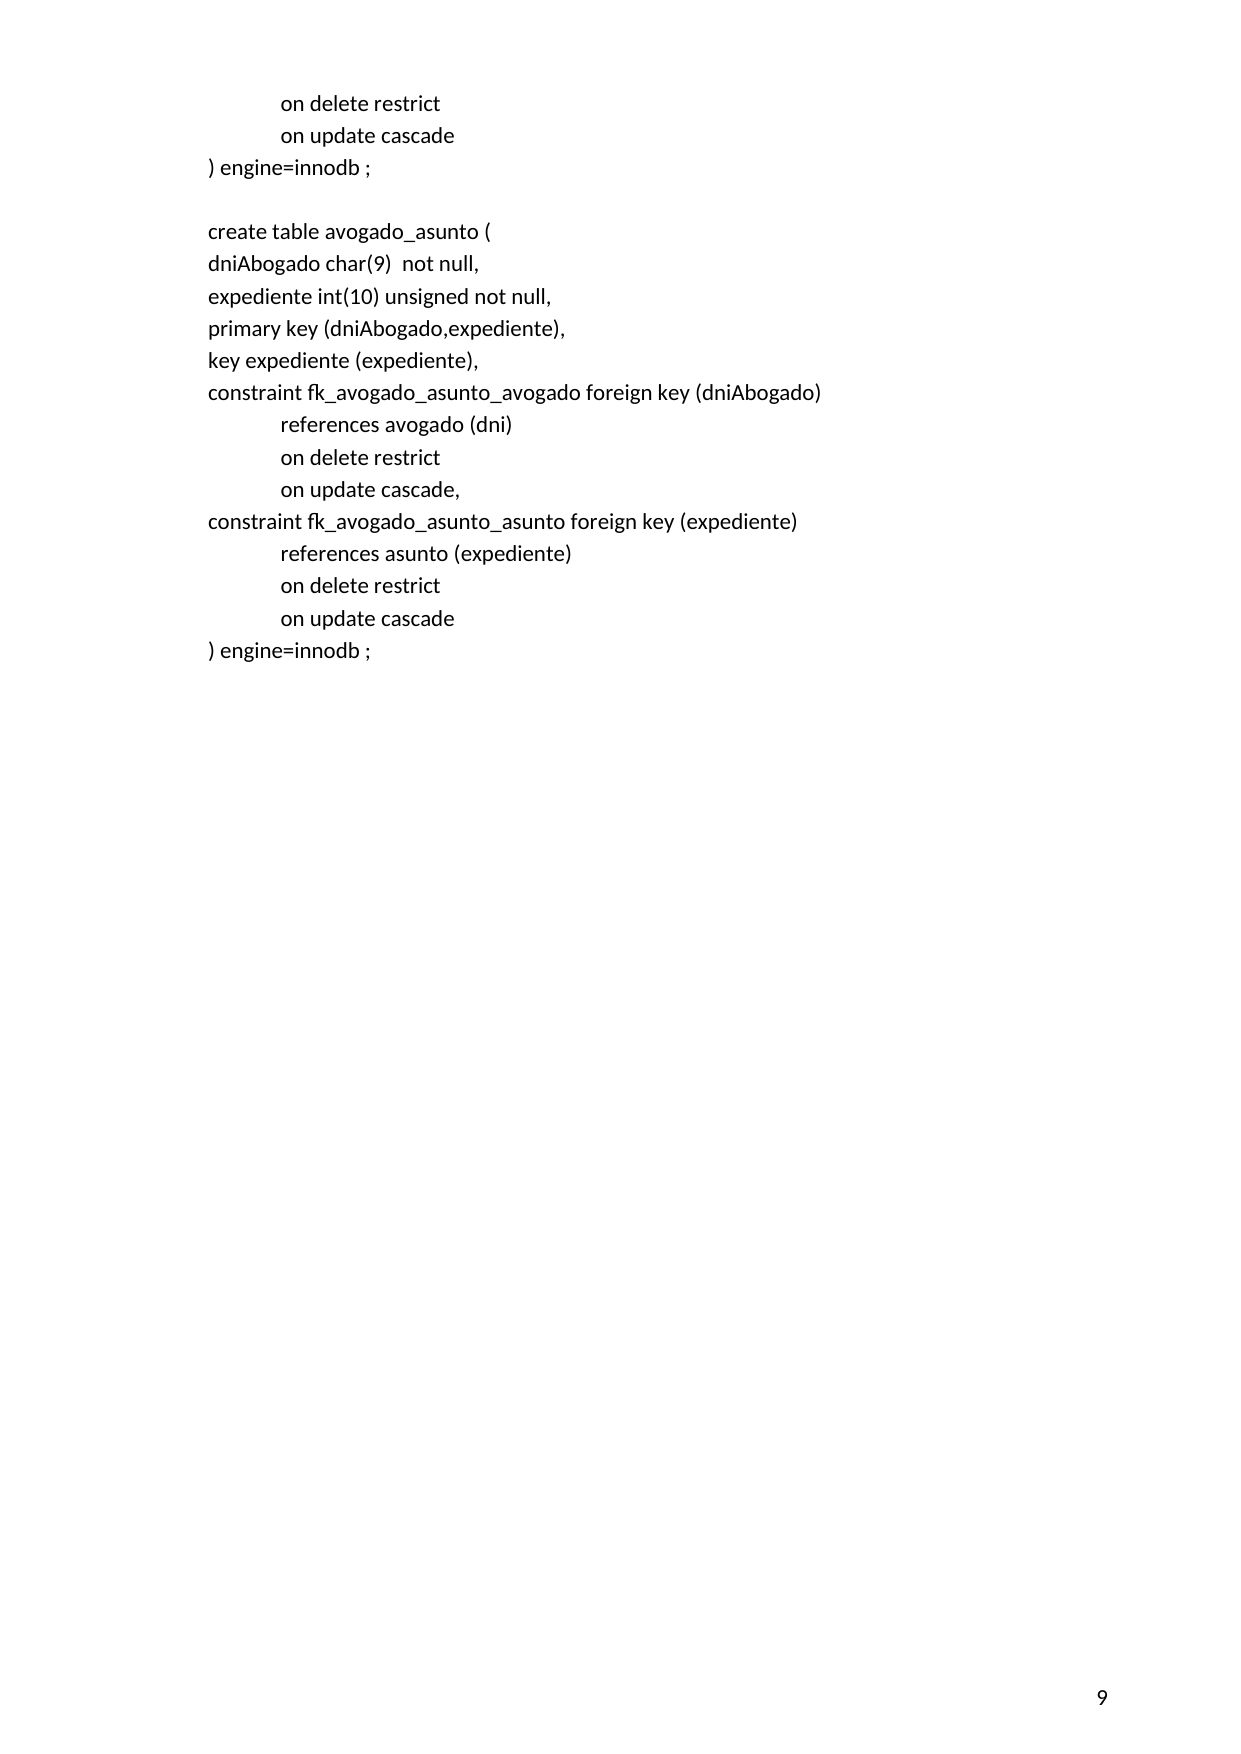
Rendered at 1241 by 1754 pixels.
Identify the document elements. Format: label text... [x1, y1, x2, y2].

list on update cascade [208, 604, 1107, 632]
list key expediente (expediente), [208, 346, 1107, 374]
list create table avogado_asunto ( [208, 217, 1107, 245]
list on delete restrict [208, 89, 1107, 117]
list on update cascade [208, 121, 1107, 149]
list expediente int(10) unsigned not null, [208, 282, 1107, 310]
list dniAbogado char(9) not null, [208, 249, 1107, 278]
list primary key (dniAbogado,expediente), [208, 314, 1107, 342]
list ) engine=innodb ; [208, 636, 1107, 664]
list references asunto (expediente) [208, 539, 1107, 567]
list on delete restrict [208, 571, 1107, 599]
list on delete restrict [208, 443, 1107, 471]
list constraint fk_avogado_asunto_asunto foreign key (expediente) [208, 507, 1107, 535]
list references avogado (dni) [208, 411, 1107, 438]
list on update cascade, [208, 475, 1107, 503]
list ) engine=innodb ; [208, 153, 1107, 181]
list constraint fk_avogado_asunto_avogado foreign key (dniAbogado) [208, 378, 1107, 406]
